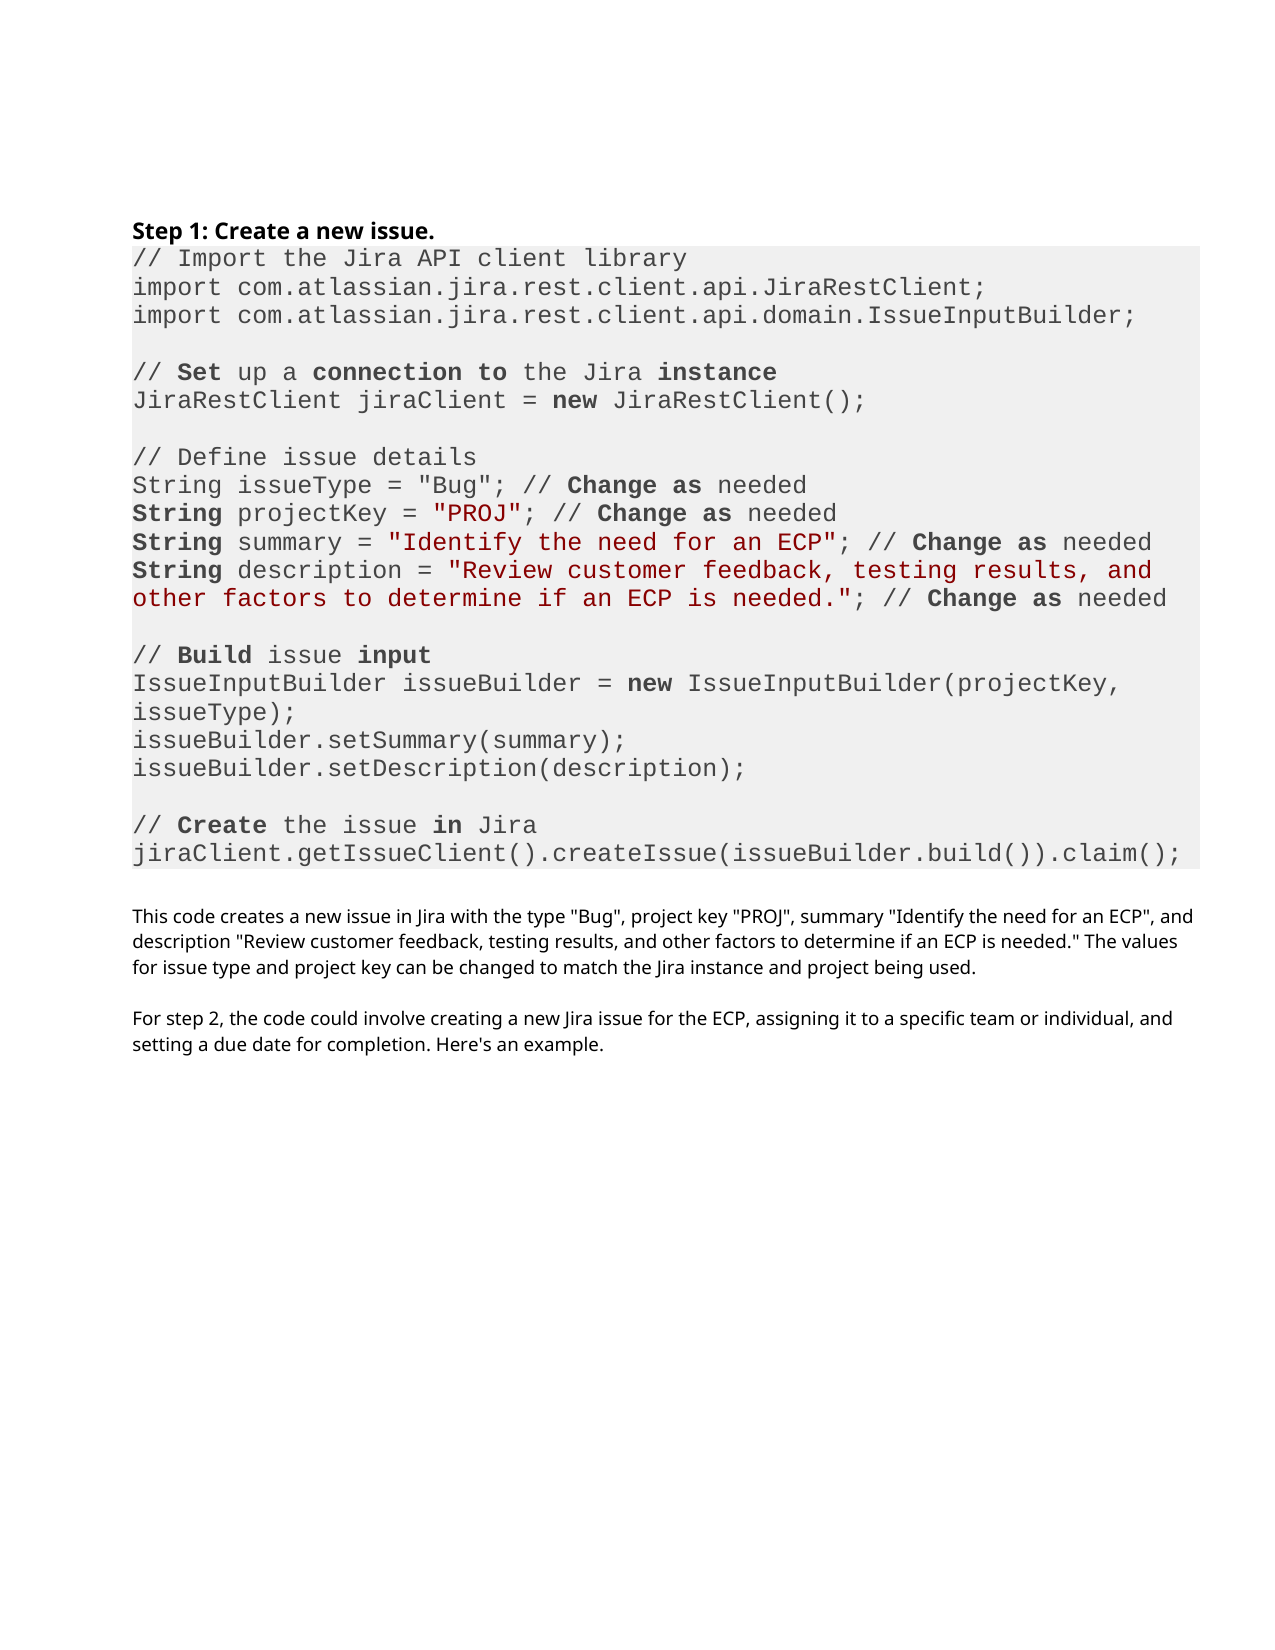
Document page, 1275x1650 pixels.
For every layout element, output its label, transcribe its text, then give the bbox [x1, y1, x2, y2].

text Step 1: Create a new issue. [132, 214, 1200, 246]
text This code creates a new issue in Jira with the type "Bug", project key "PROJ", summary "Identify the need for an ECP", and description "Review customer feedback, testing results, and other factors to determine if an ECP is needed." The values for issue type and project key can be changed to match the Jira instance and project being used. [132, 903, 1200, 980]
text // Import the Jira API client library import com.atlassian.jira.rest.client.api.JiraRestClient; import com.atlassian.jira.rest.client.api.domain.IssueInputBuilder; // Set up a connection to the Jira instance JiraRestClient jiraClient = new JiraRestClient(); // Define issue details String issueType = "Bug"; // Change as needed String projectKey = "PROJ"; // Change as needed String summary = "Identify the need for an ECP"; // Change as needed String description = "Review customer feedback, testing results, and other factors to determine if an ECP is needed."; // Change as needed // Build issue input IssueInputBuilder issueBuilder = new IssueInputBuilder(projectKey, issueType); issueBuilder.setSummary(summary); issueBuilder.setDescription(description); // Create the issue in Jira jiraClient.getIssueClient().createIssue(issueBuilder.build()).claim(); [132, 246, 1200, 869]
text For step 2, the code could involve creating a new Jira issue for the ECP, assigning it to a specific team or individual, and setting a due date for completion. Here's an example. [132, 1005, 1200, 1056]
